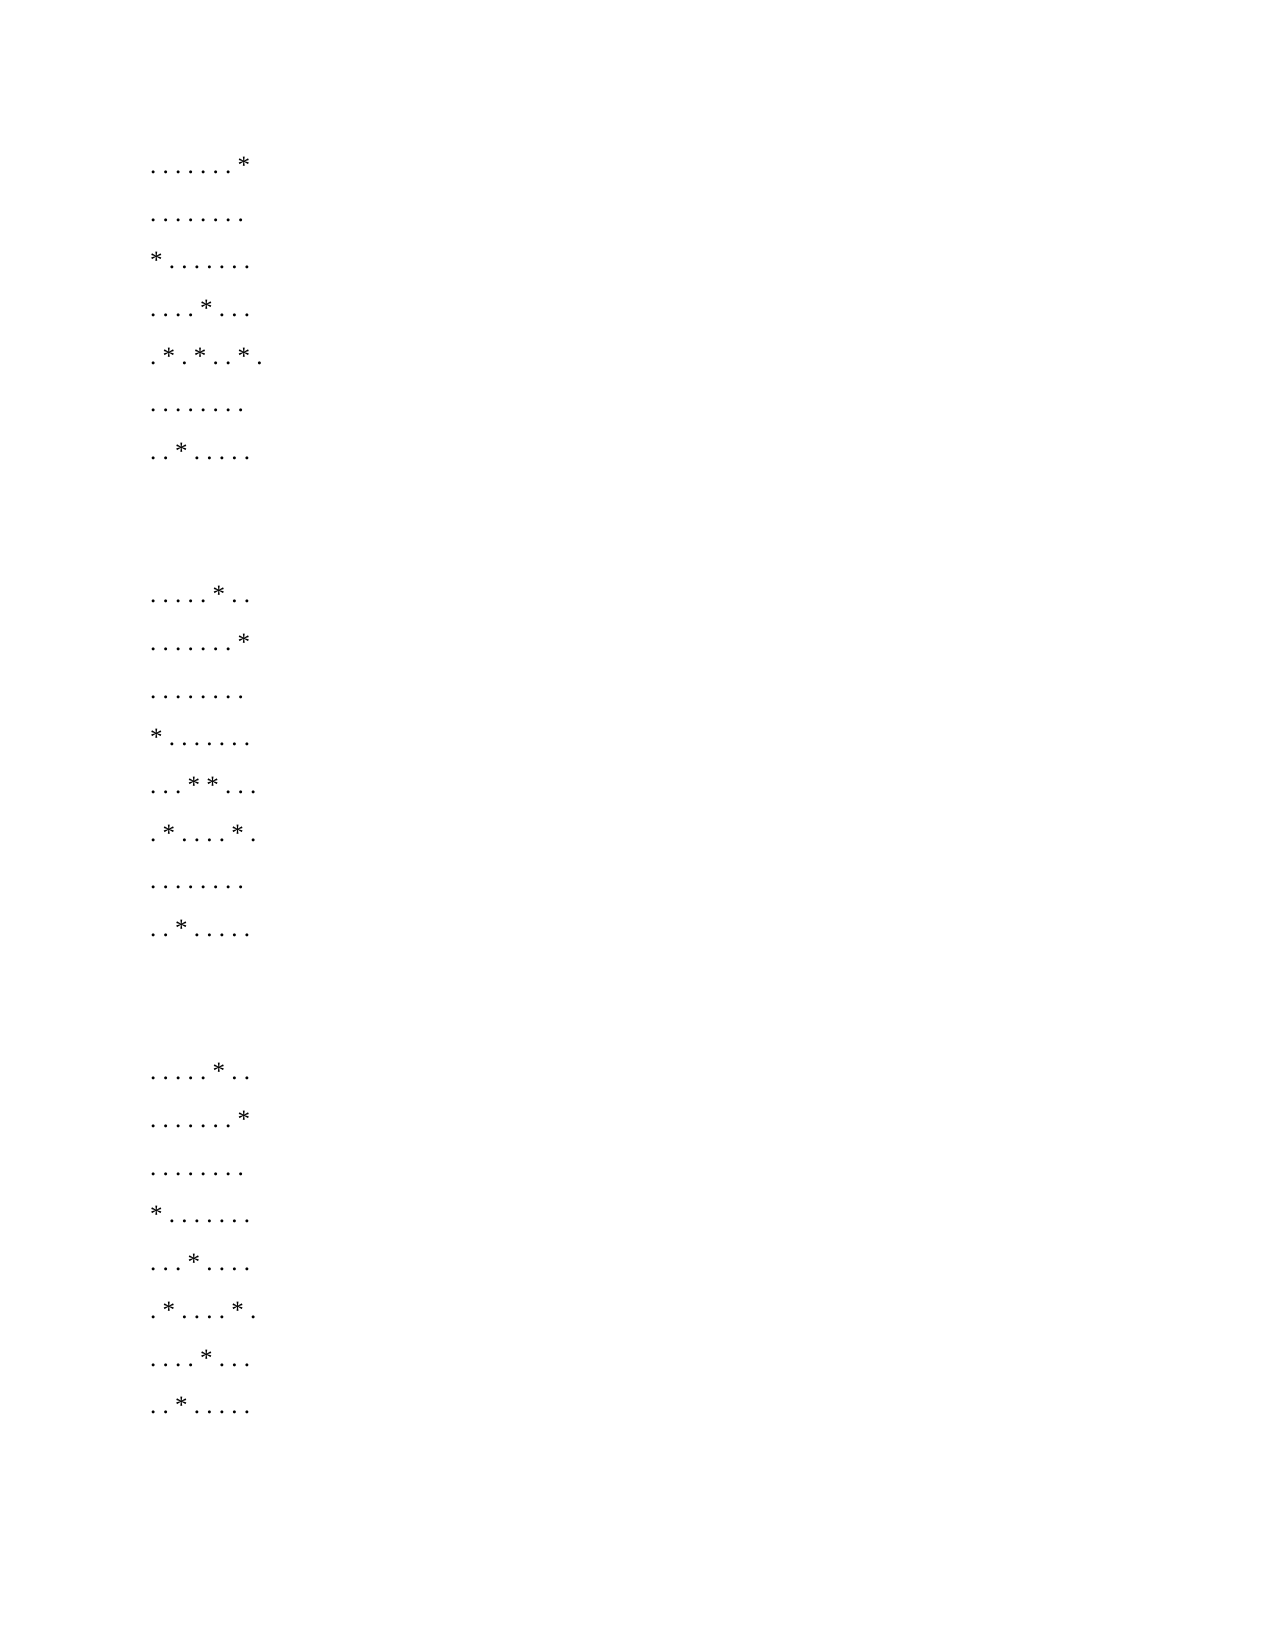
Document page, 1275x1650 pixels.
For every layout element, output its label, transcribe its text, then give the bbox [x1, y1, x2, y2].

text . . . . . . . . [150, 1152, 1125, 1181]
text . * . * . . * . [150, 341, 1125, 369]
text * . . . . . . . [150, 722, 1125, 751]
text . * . . . . * . [150, 1295, 1125, 1324]
text . . . . . . . . [150, 198, 1125, 226]
text . . * . . . . . [150, 1390, 1125, 1419]
text . . . * * . . . [150, 770, 1125, 799]
text . . . * . . . . [150, 1247, 1125, 1276]
text . * . . . . * . [150, 818, 1125, 847]
text . . . . . * . . [150, 579, 1125, 608]
text . . * . . . . . [150, 913, 1125, 942]
text . . * . . . . . [150, 436, 1125, 465]
text . . . . * . . . [150, 1343, 1125, 1371]
text . . . . . . . * [150, 627, 1125, 656]
text . . . . . . . * [150, 150, 1125, 179]
text . . . . . . . . [150, 675, 1125, 703]
text . . . . . * . . [150, 1056, 1125, 1085]
text * . . . . . . . [150, 1199, 1125, 1228]
text . . . . . . . . [150, 866, 1125, 894]
text . . . . * . . . [150, 293, 1125, 322]
text . . . . . . . * [150, 1104, 1125, 1133]
text * . . . . . . . [150, 245, 1125, 274]
text . . . . . . . . [150, 388, 1125, 417]
